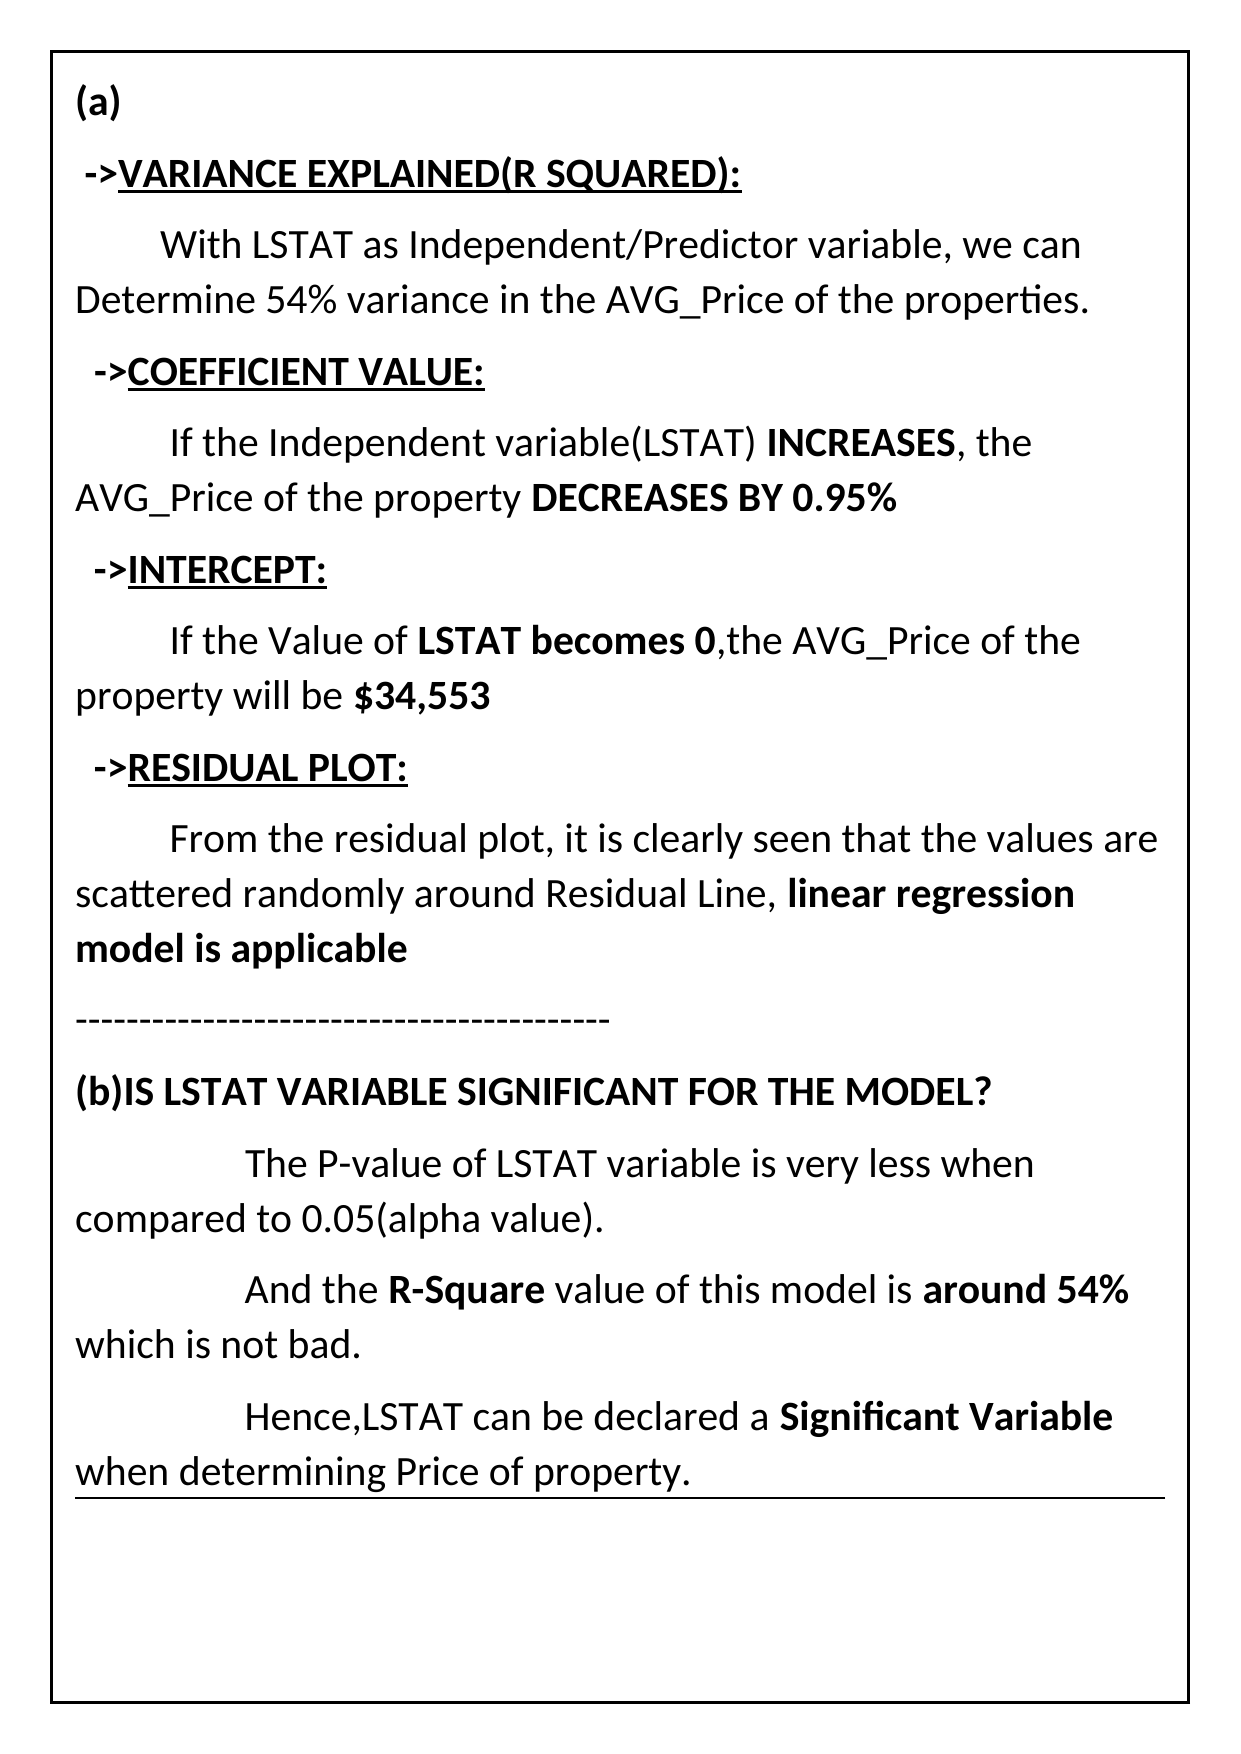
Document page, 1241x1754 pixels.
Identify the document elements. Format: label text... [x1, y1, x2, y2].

text The P-value of LSTAT variable is very less when compared to 0.05(alpha value). [75, 1137, 1165, 1242]
text With LSTAT as Independent/Predictor variable, we can Determine 54% variance in the AVG_Price of the properties. [75, 218, 1165, 324]
text ------------------------------------------ [75, 993, 1165, 1044]
text ->RESIDUAL PLOT: [75, 741, 1165, 791]
text (a) [75, 75, 1165, 126]
text Hence,LSTAT can be declared a Significant Variable when determining Price of property. [75, 1389, 1165, 1497]
text From the residual plot, it is clearly seen that the values are scattered randomly around Residual Line, linear regression model is applicable [75, 812, 1165, 973]
text If the Value of LSTAT becomes 0,the AVG_Price of the property will be $34,553 [75, 614, 1165, 720]
text ->INTERCEPT: [75, 543, 1165, 593]
text If the Independent variable(LSTAT) INCREASES, the AVG_Price of the property DECREASES BY 0.95% [75, 416, 1165, 522]
text ->VARIANCE EXPLAINED(R SQUARED): [75, 147, 1165, 197]
text (b)IS LSTAT VARIABLE SIGNIFICANT FOR THE MODEL? [75, 1065, 1165, 1116]
text And the R-Square value of this model is around 54% which is not bad. [75, 1263, 1165, 1369]
text ->COEFFICIENT VALUE: [75, 344, 1165, 395]
